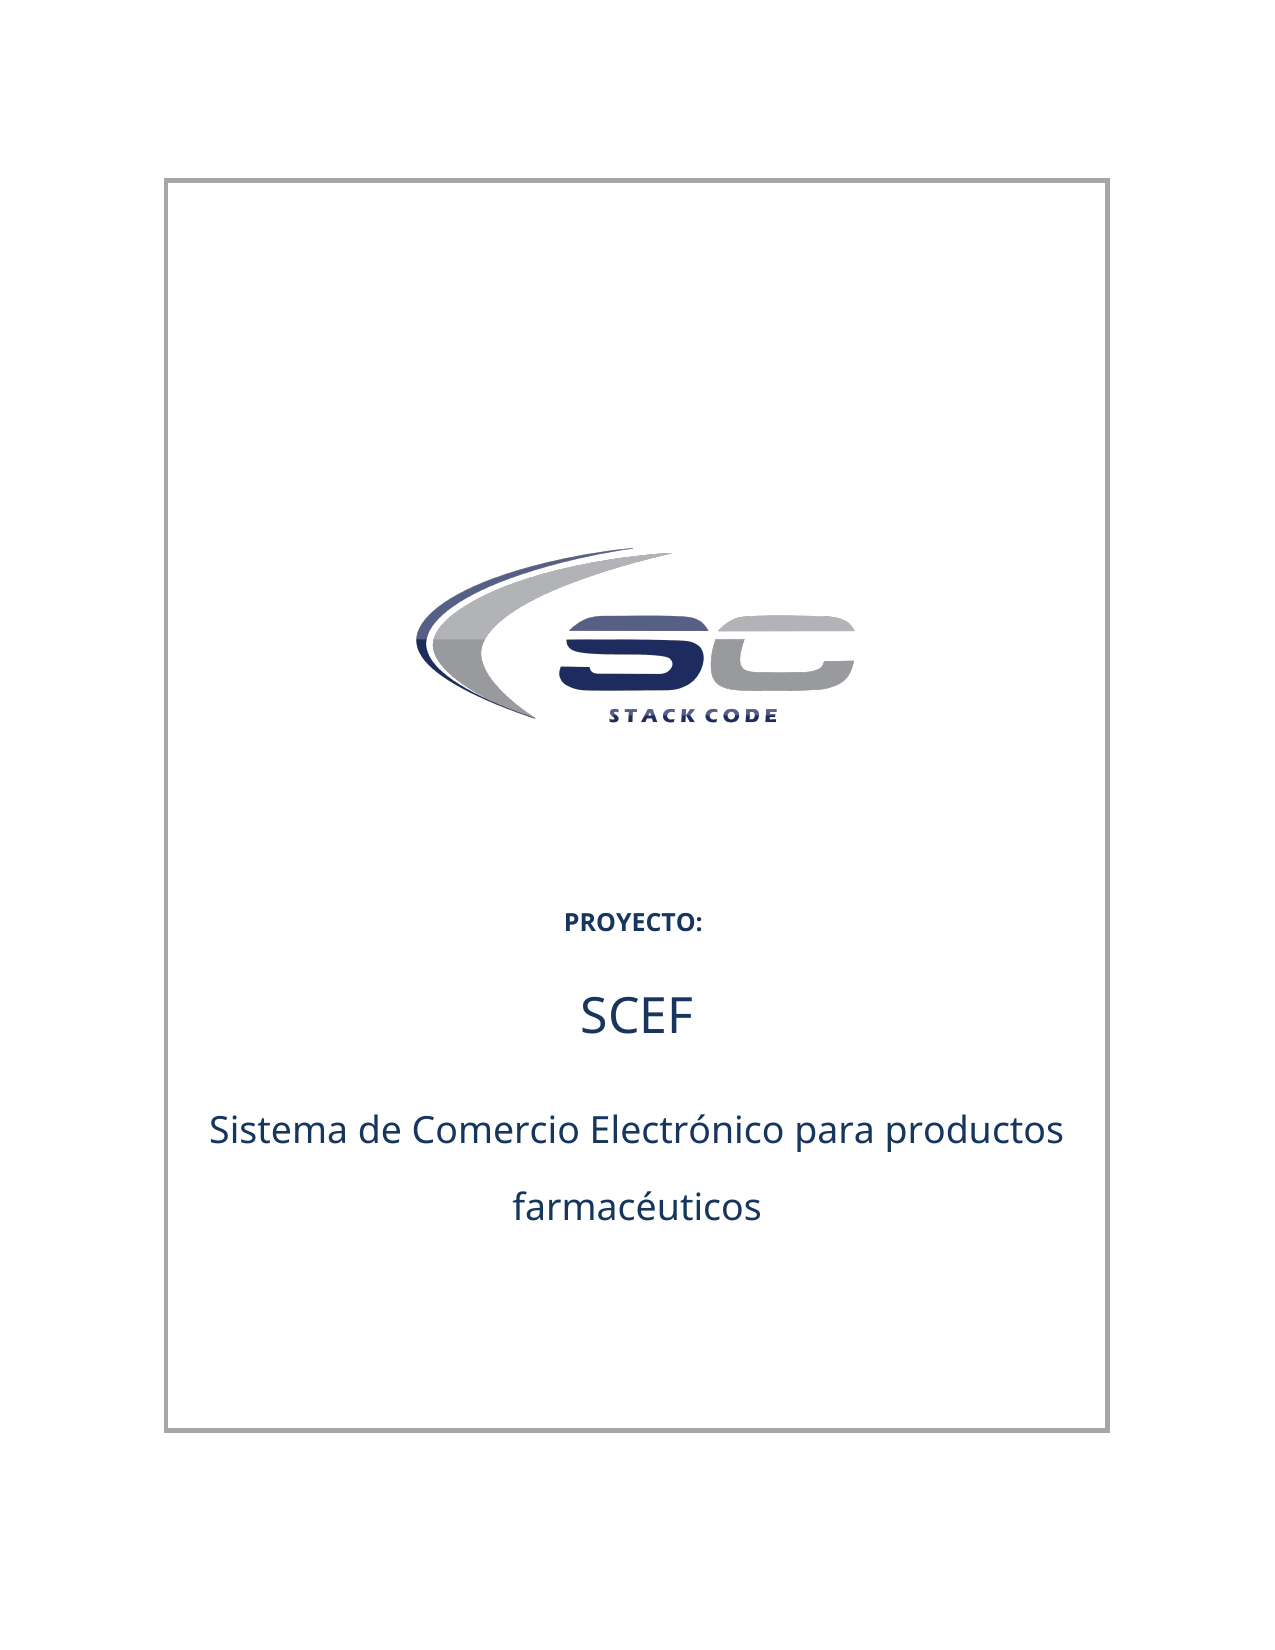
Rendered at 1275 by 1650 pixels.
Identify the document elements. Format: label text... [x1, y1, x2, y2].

picture [400, 541, 873, 726]
table_header PROYECTO: SCEF Sistema de Comercio Electrónico para productos farmacéuticos [168, 183, 1105, 1428]
